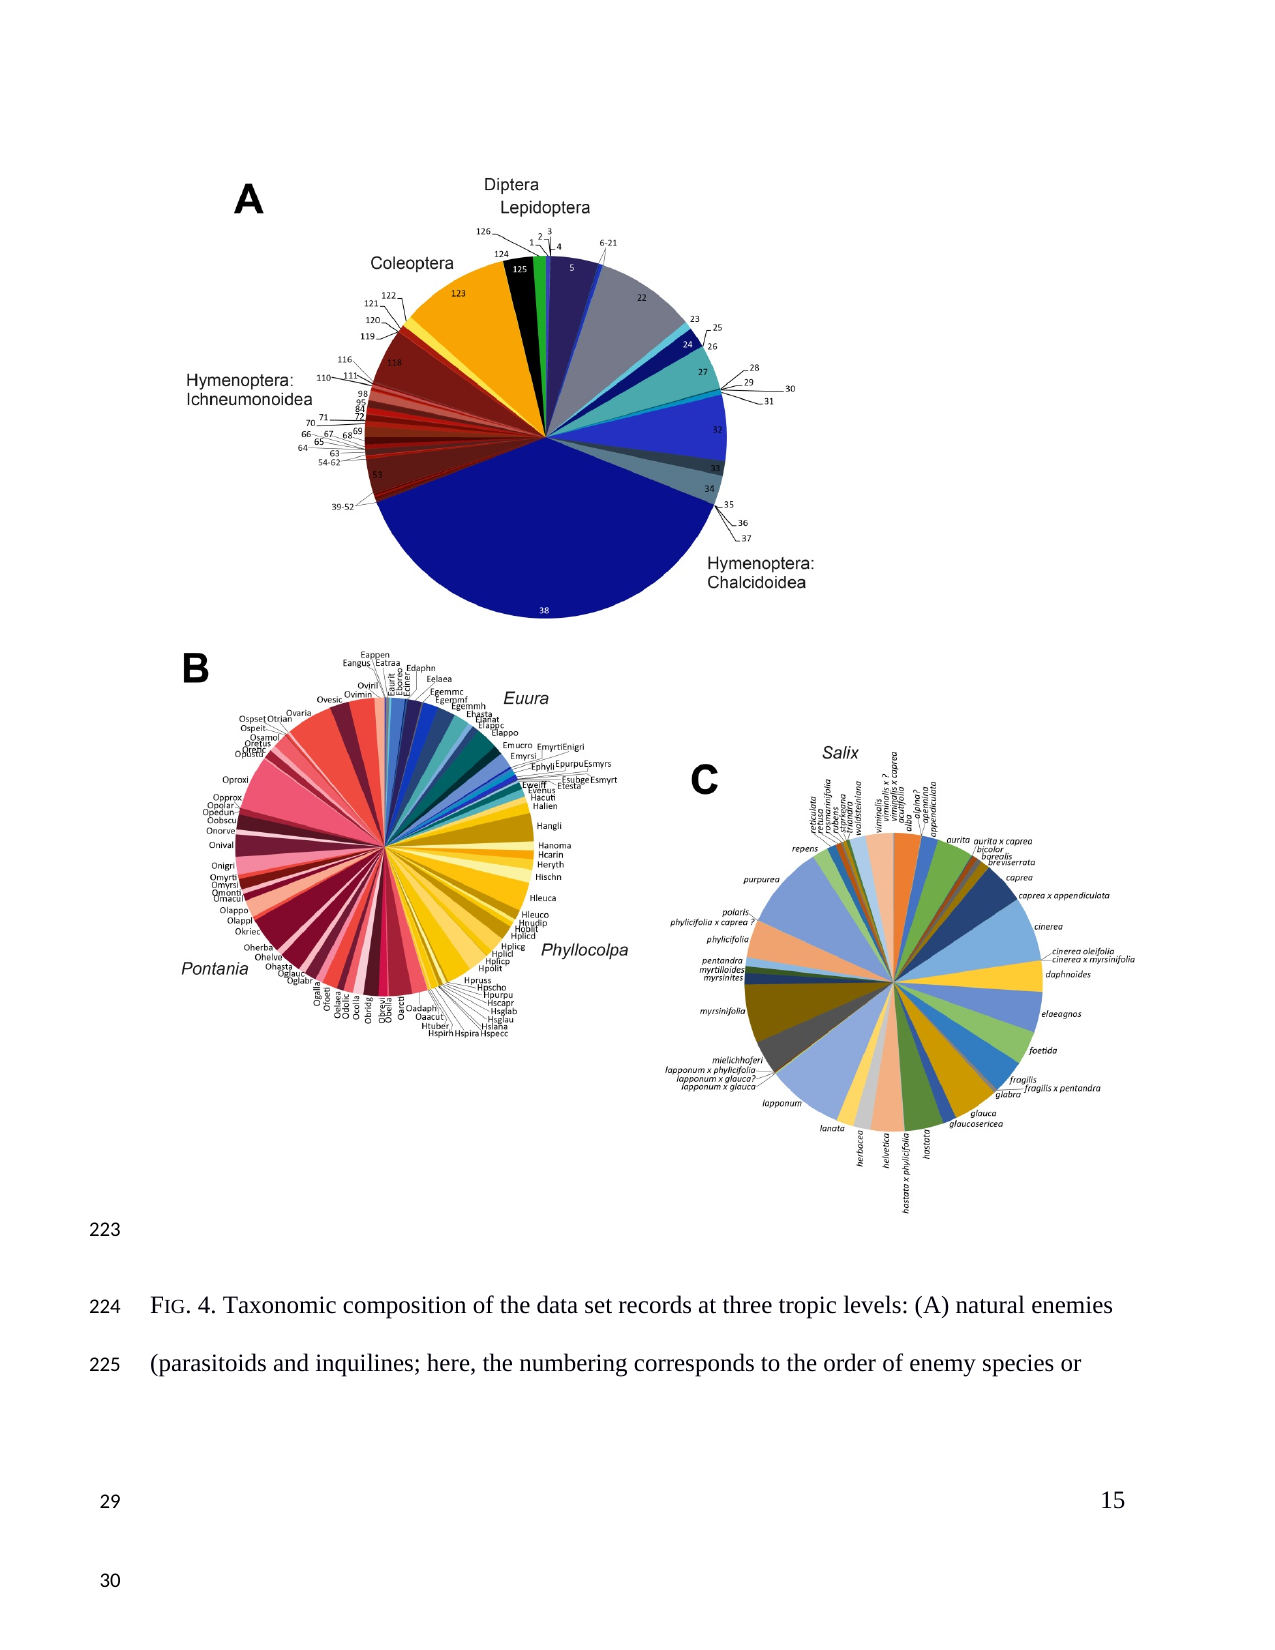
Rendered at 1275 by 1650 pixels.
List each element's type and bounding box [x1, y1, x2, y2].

picture [150, 150, 1154, 1237]
text [150, 1290, 1125, 1377]
